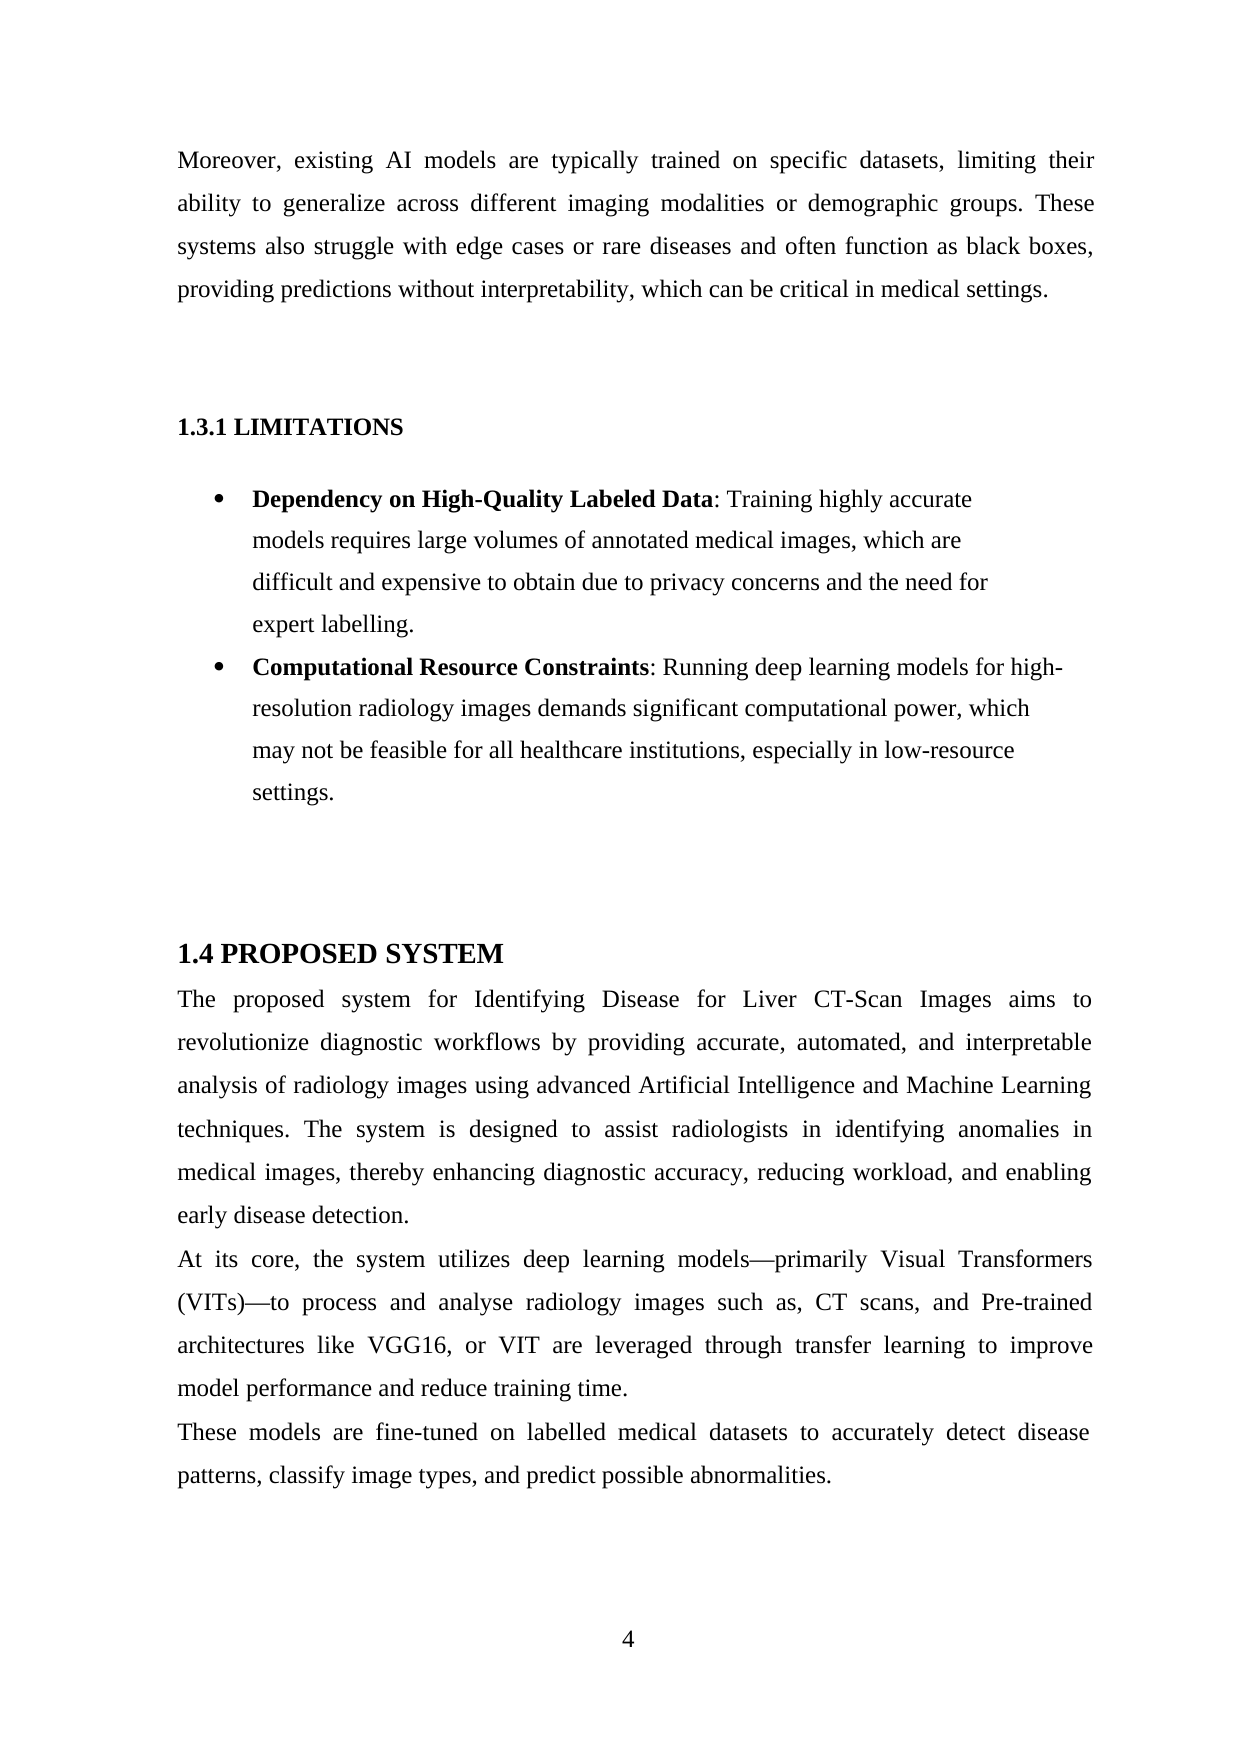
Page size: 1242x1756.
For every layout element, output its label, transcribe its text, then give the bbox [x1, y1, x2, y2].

text At its core, the system utilizes deep learning models—primarily Visual Transformers (VITs)—to process and analyse radiology images such as, CT scans, and Pre-trained architectures like VGG16, or VIT are leveraged through transfer learning to improve model performance and reduce training time. [177, 1244, 1094, 1402]
text Moreover, existing AI models are typically trained on specific datasets, limiting their ability to generalize across different imaging modalities or demographic groups. These systems also struggle with edge cases or rare diseases and often function as black boxes, providing predictions without interpretability, which can be critical in medical settings. [177, 145, 1095, 303]
list Dependency on High-Quality Labeled Data: Training highly accurate models requires large volumes of annotated medical images, which are difficult and expensive to obtain due to privacy concerns and the need for expert labelling. [214, 484, 1043, 637]
subtitle PROPOSED SYSTEM [177, 936, 1138, 969]
text These models are fine-tuned on labelled medical datasets to accurately detect disease patterns, classify image types, and predict possible abnormalities. [177, 1417, 1091, 1488]
text The proposed system for Identifying Disease for Liver CT-Scan Images aims to revolutionize diagnostic workflows by providing accurate, automated, and interpretable analysis of radiology images using advanced Artificial Intelligence and Machine Learning techniques. The system is designed to assist radiologists in identifying anomalies in medical images, thereby enhancing diagnostic accuracy, reducing workload, and enabling early disease detection. [177, 984, 1093, 1229]
list Computational Resource Constraints: Running deep learning models for high- resolution radiology images demands significant computational power, which may not be feasible for all healthcare institutions, especially in low-resource settings. [214, 652, 1072, 805]
subtitle LIMITATIONS [177, 412, 1138, 441]
